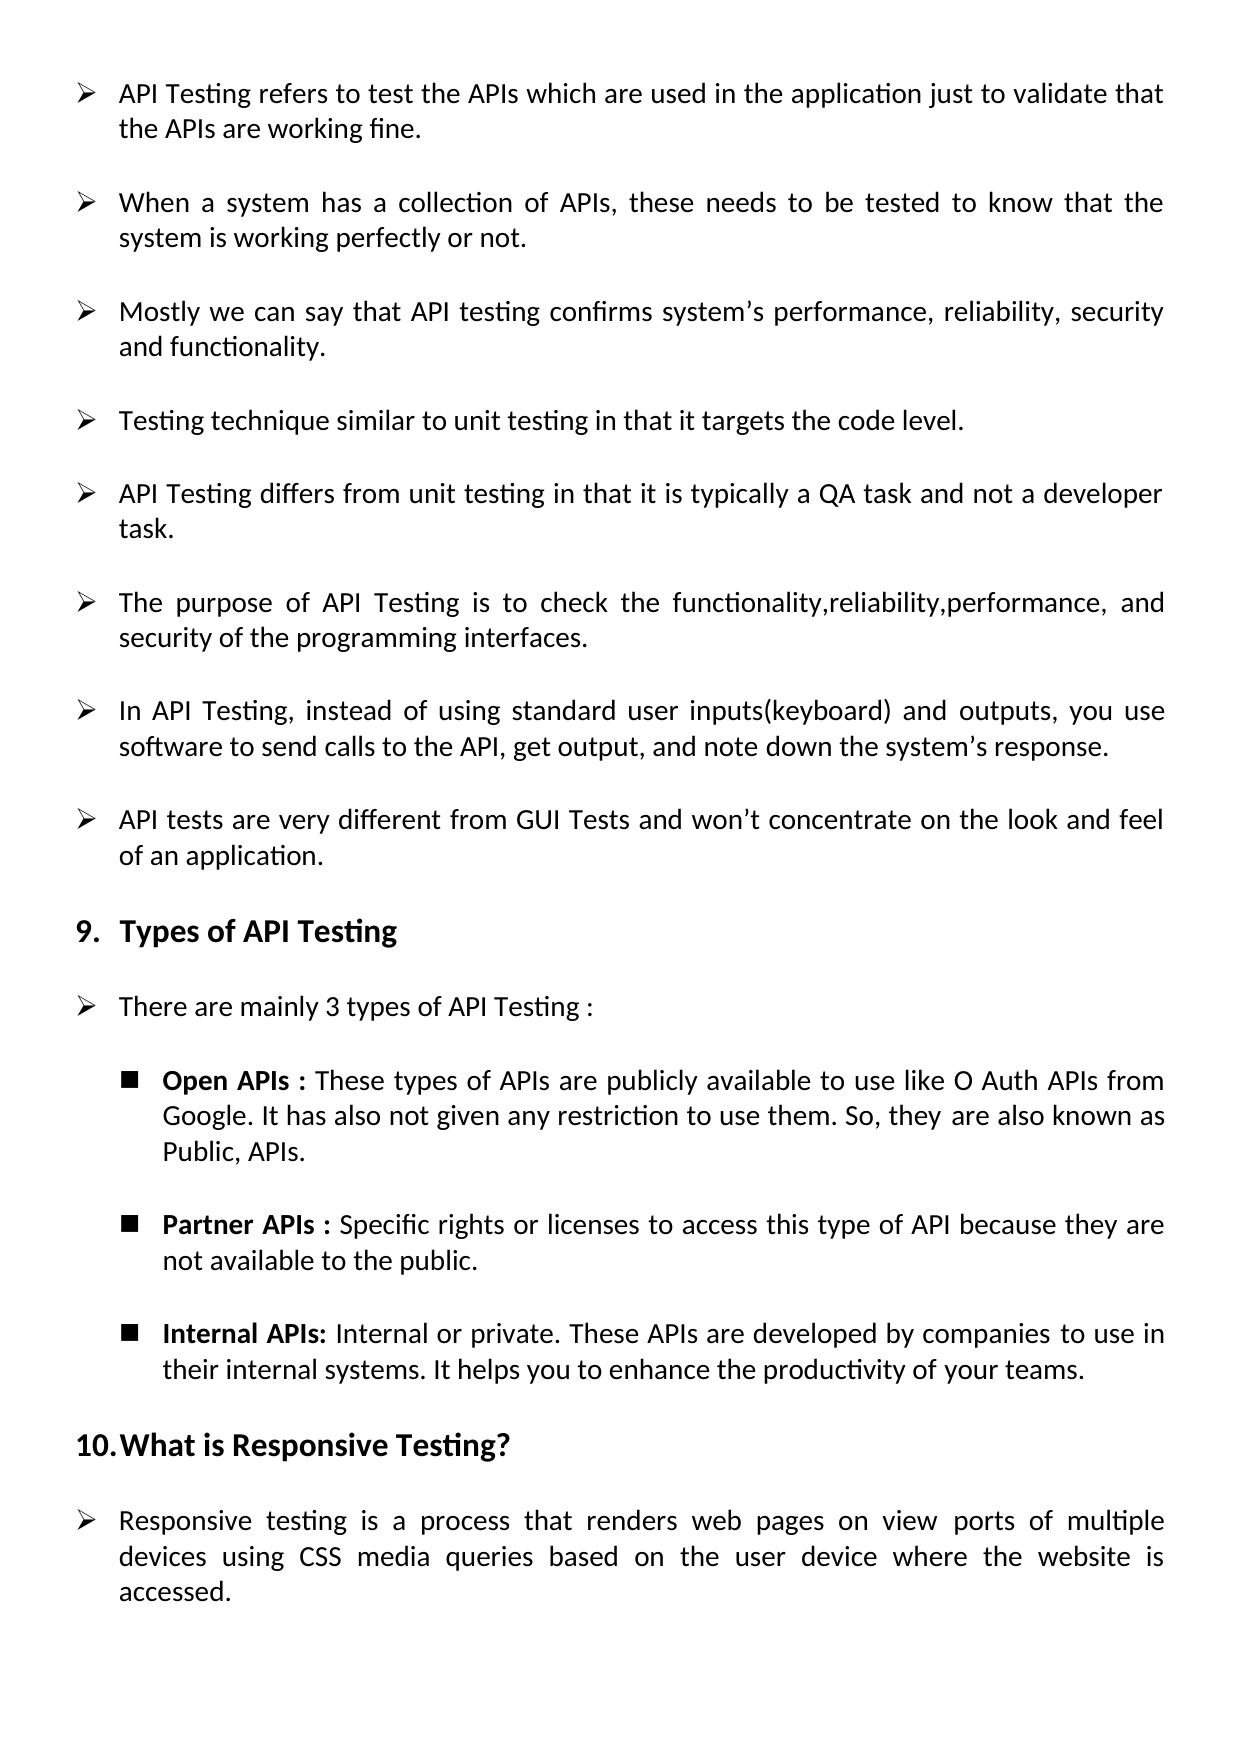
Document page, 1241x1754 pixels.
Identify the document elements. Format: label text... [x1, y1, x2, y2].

list Partner APIs : Specific rights or licenses to access this type of API because they are not available to the public. [119, 1206, 1165, 1277]
list There are mainly 3 types of API Testing : [75, 988, 1165, 1024]
list What is Responsive Testing? [75, 1424, 1165, 1465]
list API tests are very different from GUI Tests and won’t concentrate on the look and feel of an application. [75, 801, 1165, 873]
list API Testing differs from unit testing in that it is typically a QA task and not a developer task. [75, 475, 1165, 546]
list Types of API Testing [75, 910, 1165, 951]
list In API Testing, instead of using standard user inputs(keyboard) and outputs, you use software to send calls to the API, get output, and note down the system’s response. [75, 692, 1165, 764]
list Mostly we can say that API testing confirms system’s performance, reliability, security and functionality. [75, 293, 1165, 364]
list The purpose of API Testing is to check the functionality,reliability,performance, and security of the programming interfaces. [75, 584, 1165, 655]
list Open APIs : These types of APIs are publicly available to use like O Auth APIs from Google. It has also not given any restriction to use them. So, they are also known as Public, APIs. [119, 1062, 1165, 1169]
list API Testing refers to test the APIs which are used in the application just to validate that the APIs are working fine. [75, 75, 1165, 146]
list When a system has a collection of APIs, these needs to be tested to know that the system is working perfectly or not. [75, 184, 1165, 255]
list Internal APIs: Internal or private. These APIs are developed by companies to use in their internal systems. It helps you to enhance the productivity of your teams. [119, 1315, 1165, 1386]
list Testing technique similar to unit testing in that it targets the code level. [75, 402, 1165, 437]
list Responsive testing is a process that renders web pages on view ports of multiple devices using CSS media queries based on the user device where the website is accessed. [75, 1502, 1165, 1609]
